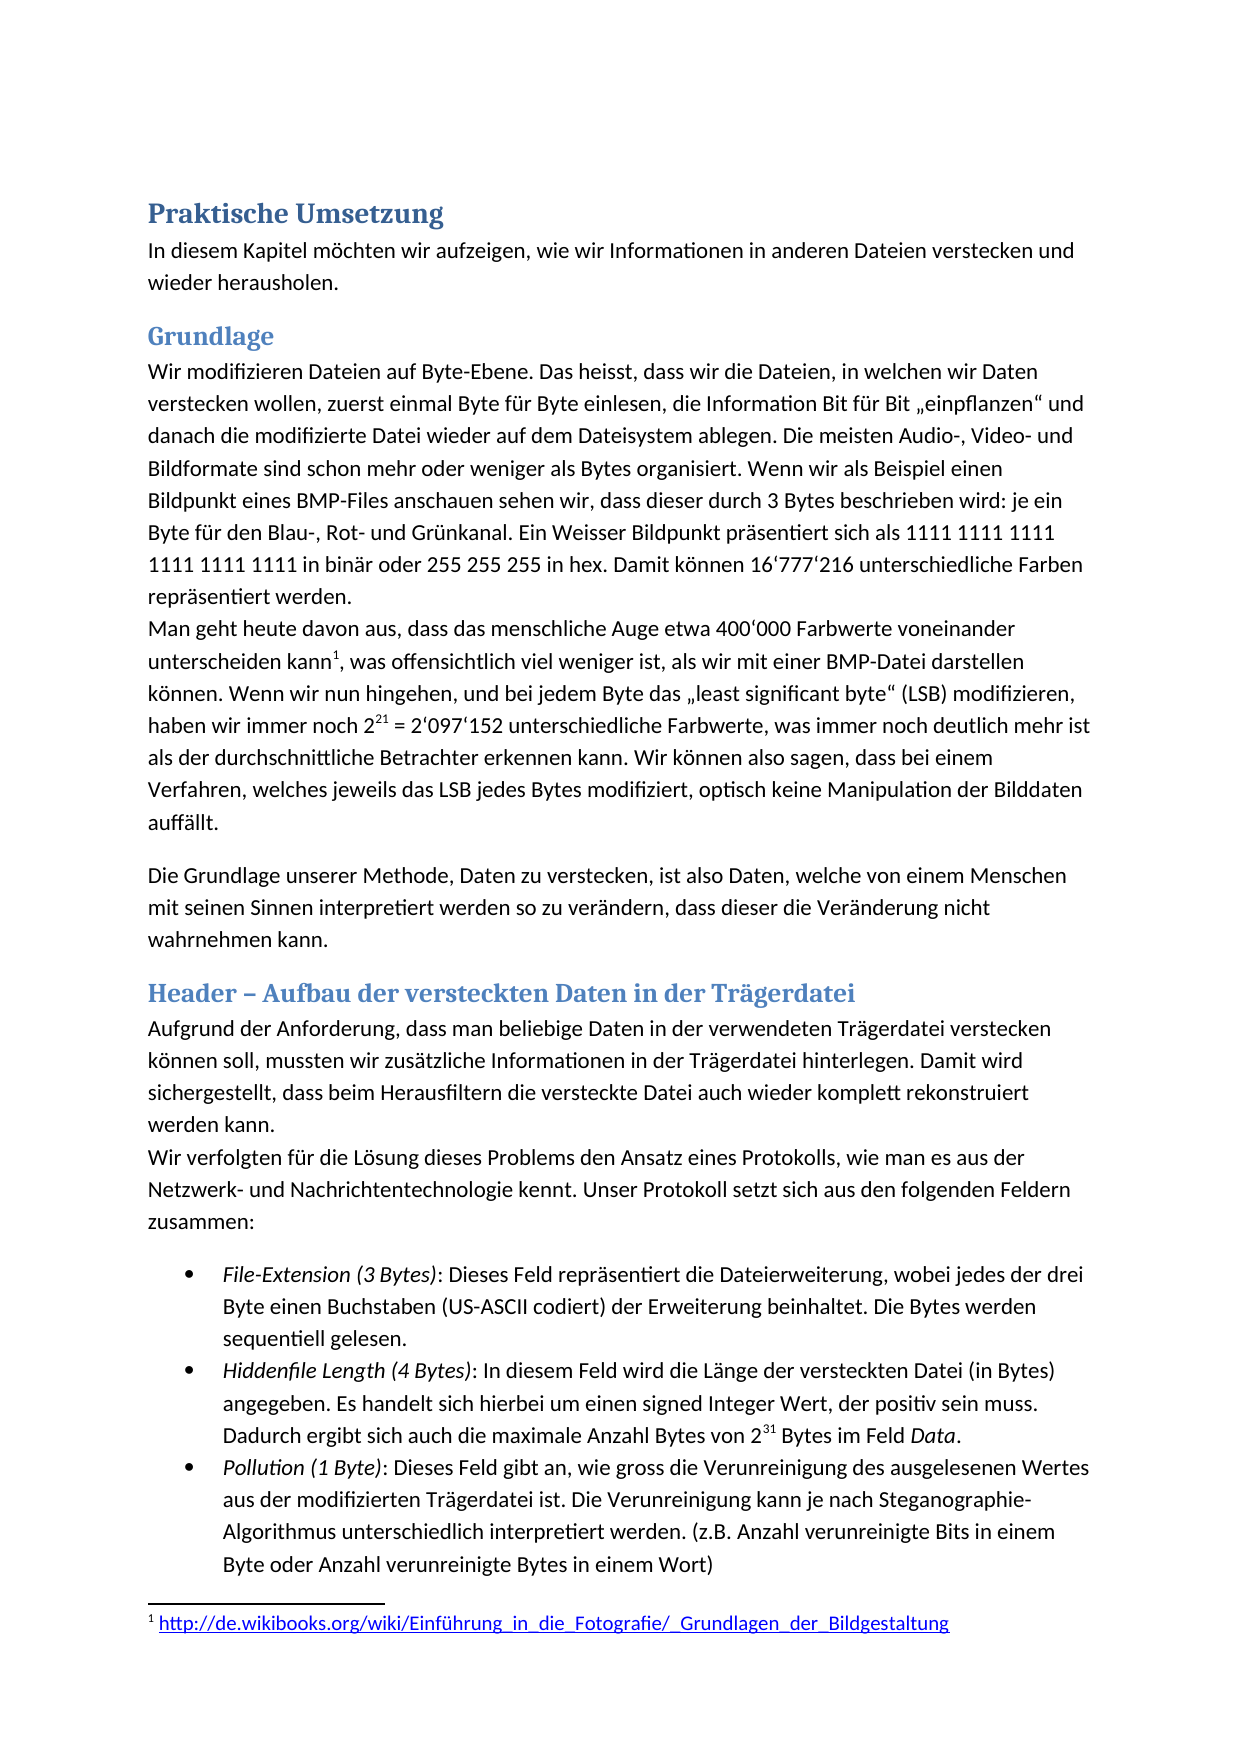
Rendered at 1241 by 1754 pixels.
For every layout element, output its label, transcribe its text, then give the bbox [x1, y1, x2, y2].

text Die Grundlage unserer Methode, Daten zu verstecken, ist also Daten, welche von einem Menschen mit seinen Sinnen interpretiert werden so zu verändern, dass dieser die Veränderung nicht wahrnehmen kann. [148, 861, 1093, 953]
text In diesem Kapitel möchten wir aufzeigen, wie wir Informationen in anderen Dateien verstecken und wieder herausholen. [148, 236, 1093, 296]
subtitle Header – Aufbau der versteckten Daten in der Trägerdatei [148, 978, 1093, 1009]
subtitle Praktische Umsetzung [148, 198, 1093, 231]
subtitle Grundlage [148, 321, 1093, 352]
list Pollution (1 Byte): Dieses Feld gibt an, wie gross die Verunreinigung des ausgelesenen Wertes aus der modifizierten Trägerdatei ist. Die Verunreinigung kann je nach Steganographie-Algorithmus unterschiedlich interpretiert werden. (z.B. Anzahl verunreinigte Bits in einem Byte oder Anzahl verunreinigte Bytes in einem Wort) [185, 1453, 1093, 1578]
list File-Extension (3 Bytes): Dieses Feld repräsentiert die Dateierweiterung, wobei jedes der drei Byte einen Buchstaben (US-ASCII codiert) der Erweiterung beinhaltet. Die Bytes werden sequentiell gelesen. [185, 1260, 1093, 1352]
text Aufgrund der Anforderung, dass man beliebige Daten in der verwendeten Trägerdatei verstecken können soll, mussten wir zusätzliche Informationen in der Trägerdatei hinterlegen. Damit wird sichergestellt, dass beim Herausfiltern die versteckte Datei auch wieder komplett rekonstruiert werden kann. Wir verfolgten für die Lösung dieses Problems den Ansatz eines Protokolls, wie man es aus der Netzwerk- und Nachrichtentechnologie kennt. Unser Protokoll setzt sich aus den folgenden Feldern zusammen: [148, 1014, 1093, 1235]
list Hiddenfile Length (4 Bytes): In diesem Feld wird die Länge der versteckten Datei (in Bytes) angegeben. Es handelt sich hierbei um einen signed Integer Wert, der positiv sein muss. Dadurch ergibt sich auch die maximale Anzahl Bytes von 231 Bytes im Feld Data. [185, 1357, 1093, 1449]
